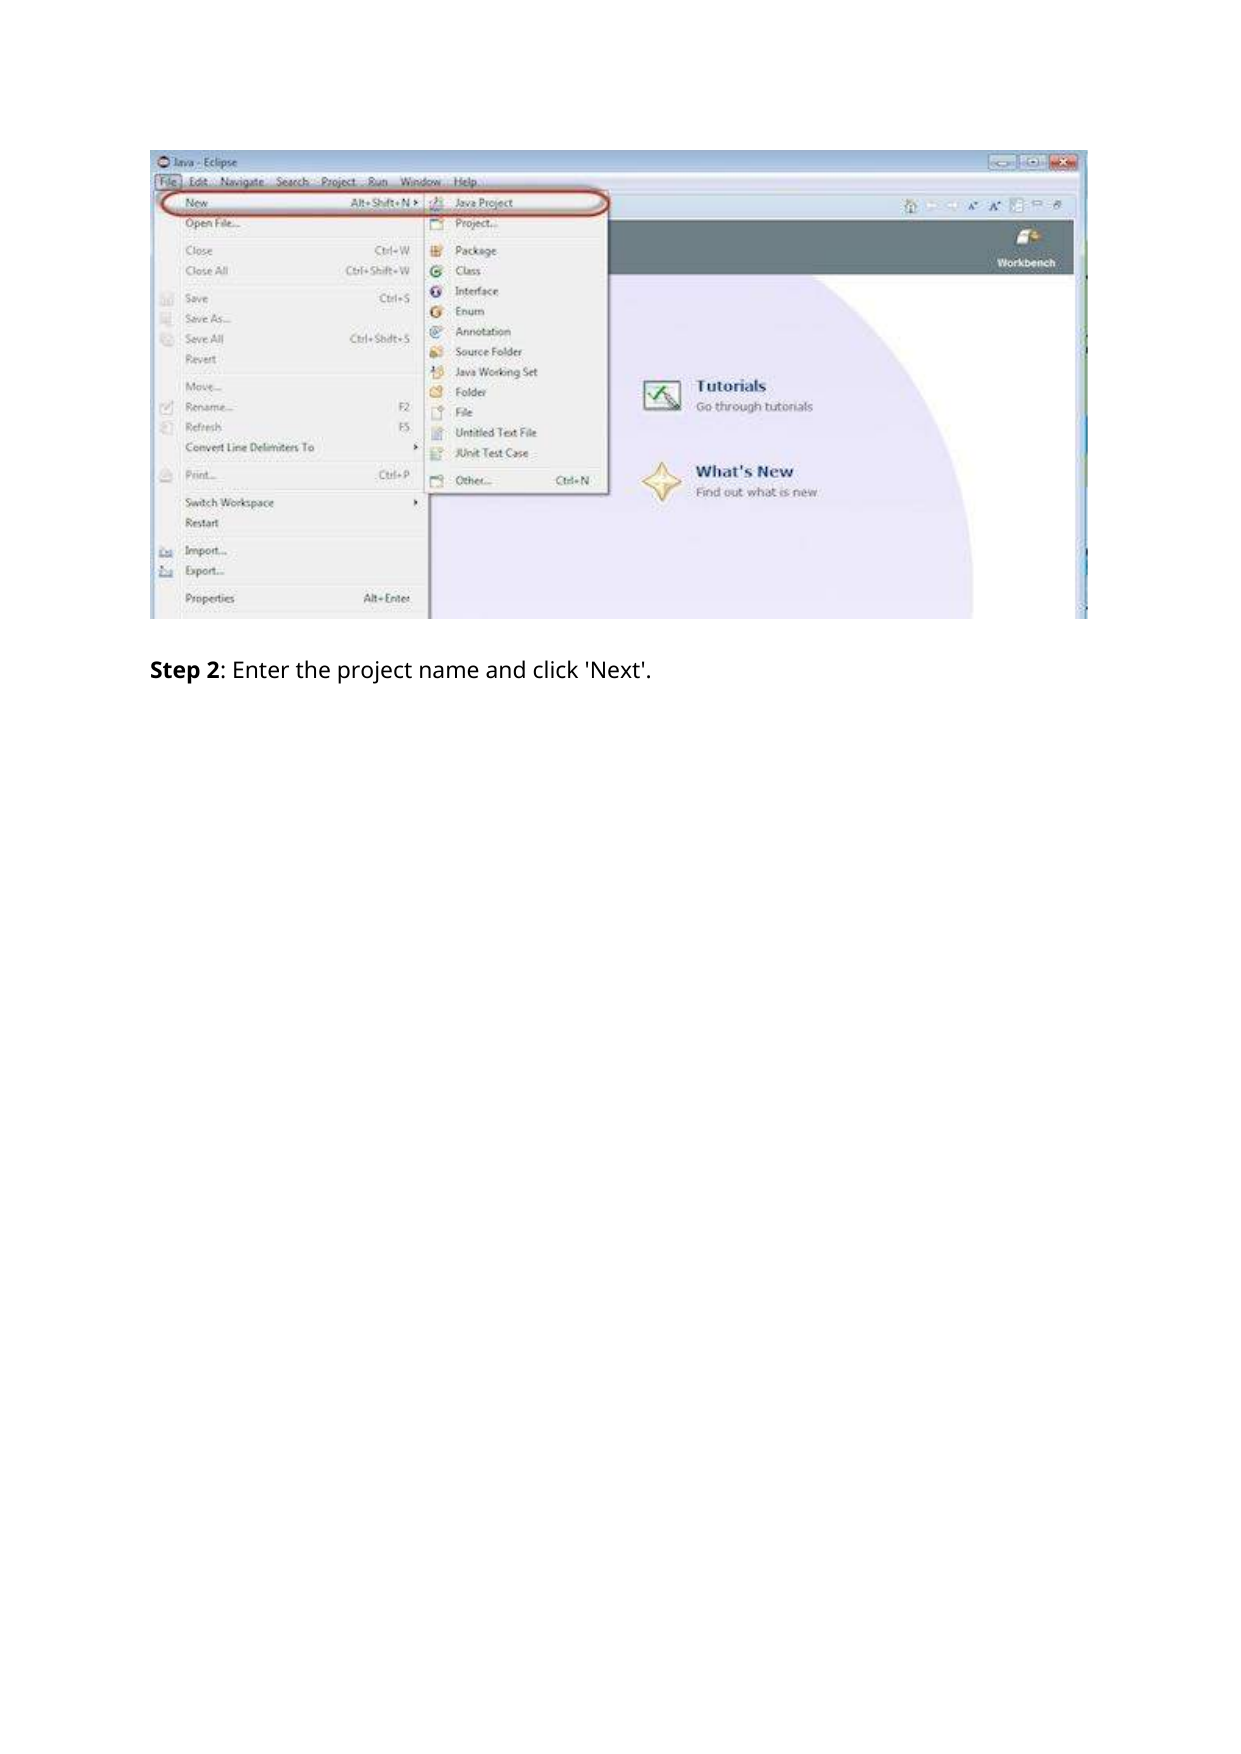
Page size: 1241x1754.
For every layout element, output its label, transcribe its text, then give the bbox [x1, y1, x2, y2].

text Step 2: Enter the project name and click 'Next'. [150, 648, 1090, 686]
picture [150, 150, 1088, 619]
